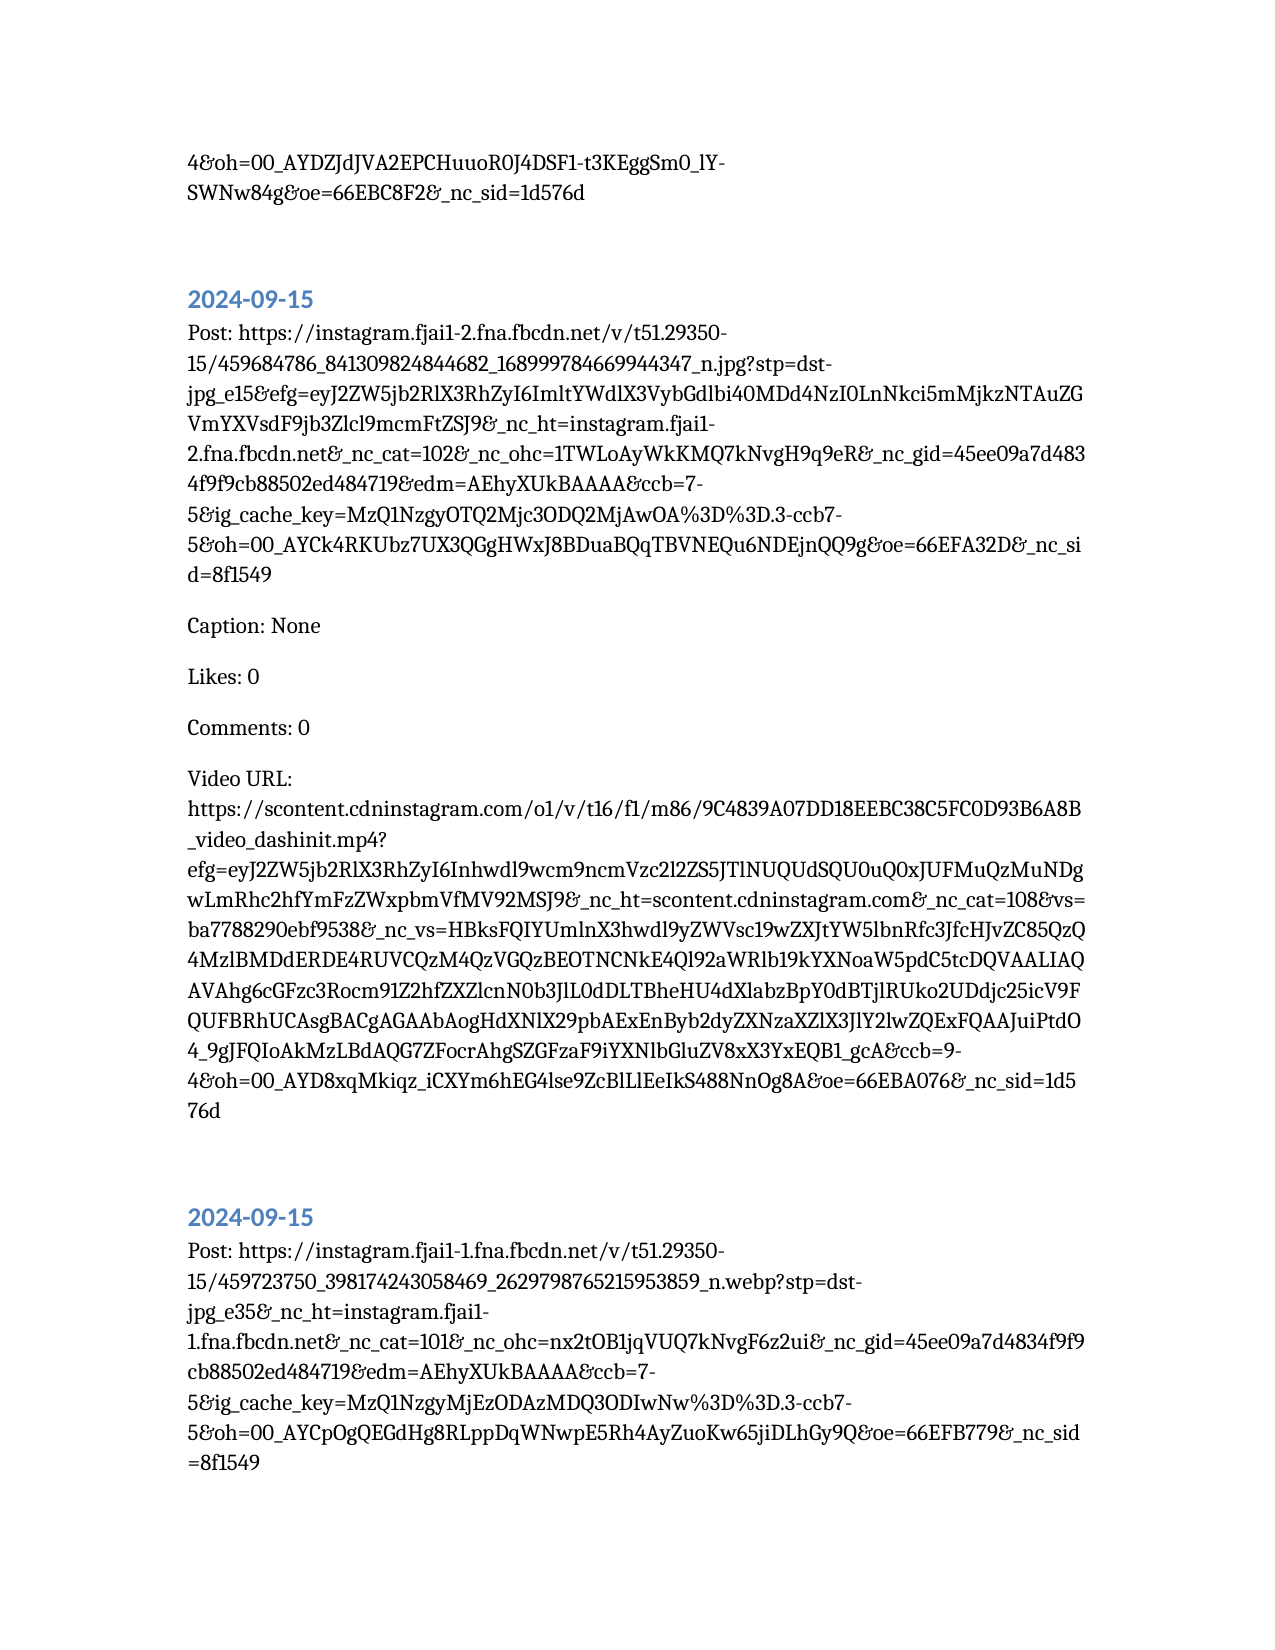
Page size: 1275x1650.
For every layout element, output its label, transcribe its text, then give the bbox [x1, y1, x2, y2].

text Video URL: https://scontent.cdninstagram.com/o1/v/t16/f1/m86/9C4839A07DD18EEBC38C5FC0D93B6A8B_video_dashinit.mp4?efg=eyJ2ZW5jb2RlX3RhZyI6Inhwdl9wcm9ncmVzc2l2ZS5JTlNUQUdSQU0uQ0xJUFMuQzMuNDgwLmRhc2hfYmFzZWxpbmVfMV92MSJ9&_nc_ht=scontent.cdninstagram.com&_nc_cat=108&vs=ba7788290ebf9538&_nc_vs=HBksFQIYUmlnX3hwdl9yZWVsc19wZXJtYW5lbnRfc3JfcHJvZC85QzQ4MzlBMDdERDE4RUVCQzM4QzVGQzBEOTNCNkE4Ql92aWRlb19kYXNoaW5pdC5tcDQVAALIAQAVAhg6cGFzc3Rocm91Z2hfZXZlcnN0b3JlL0dDLTBheHU4dXlabzBpY0dBTjlRUko2UDdjc25icV9FQUFBRhUCAsgBACgAGAAbAogHdXNlX29pbAExEnByb2dyZXNzaXZlX3JlY2lwZQExFQAAJuiPtdO4_9gJFQIoAkMzLBdAQG7ZFocrAhgSZGFzaF9iYXNlbGluZV8xX3YxEQB1_gcA&ccb=9-4&oh=00_AYD8xqMkiqz_iCXYm6hEG4lse9ZcBlLlEeIkS488NnOg8A&oe=66EBA076&_nc_sid=1d576d [187, 766, 1087, 1125]
text Post: https://instagram.fjai1-2.fna.fbcdn.net/v/t51.29350-15/459684786_841309824844682_168999784669944347_n.jpg?stp=dst-jpg_e15&efg=eyJ2ZW5jb2RlX3RhZyI6ImltYWdlX3VybGdlbi40MDd4NzI0LnNkci5mMjkzNTAuZGVmYXVsdF9jb3Zlcl9mcmFtZSJ9&_nc_ht=instagram.fjai1-2.fna.fbcdn.net&_nc_cat=102&_nc_ohc=1TWLoAyWkKMQ7kNvgH9q9eR&_nc_gid=45ee09a7d4834f9f9cb88502ed484719&edm=AEhyXUkBAAAA&ccb=7-5&ig_cache_key=MzQ1NzgyOTQ2Mjc3ODQ2MjAwOA%3D%3D.3-ccb7-5&oh=00_AYCk4RKUbz7UX3QGgHWxJ8BDuaBQqTBVNEQu6NDEjnQQ9g&oe=66EFA32D&_nc_sid=8f1549 [187, 320, 1087, 588]
text Caption: None [187, 613, 1087, 639]
subtitle 2024-09-15 [187, 1200, 1087, 1233]
text Comments: 0 [187, 715, 1087, 741]
subtitle 2024-09-15 [187, 282, 1087, 315]
text Post: https://instagram.fjai1-1.fna.fbcdn.net/v/t51.29350-15/459723750_398174243058469_2629798765215953859_n.webp?stp=dst-jpg_e35&_nc_ht=instagram.fjai1-1.fna.fbcdn.net&_nc_cat=101&_nc_ohc=nx2tOB1jqVUQ7kNvgF6z2ui&_nc_gid=45ee09a7d4834f9f9cb88502ed484719&edm=AEhyXUkBAAAA&ccb=7-5&ig_cache_key=MzQ1NzgyMjEzODAzMDQ3ODIwNw%3D%3D.3-ccb7-5&oh=00_AYCpOgQEGdHg8RLppDqWNwpE5Rh4AyZuoKw65jiDLhGy9Q&oe=66EFB779&_nc_sid=8f1549 [187, 1238, 1087, 1476]
text Likes: 0 [187, 664, 1087, 690]
